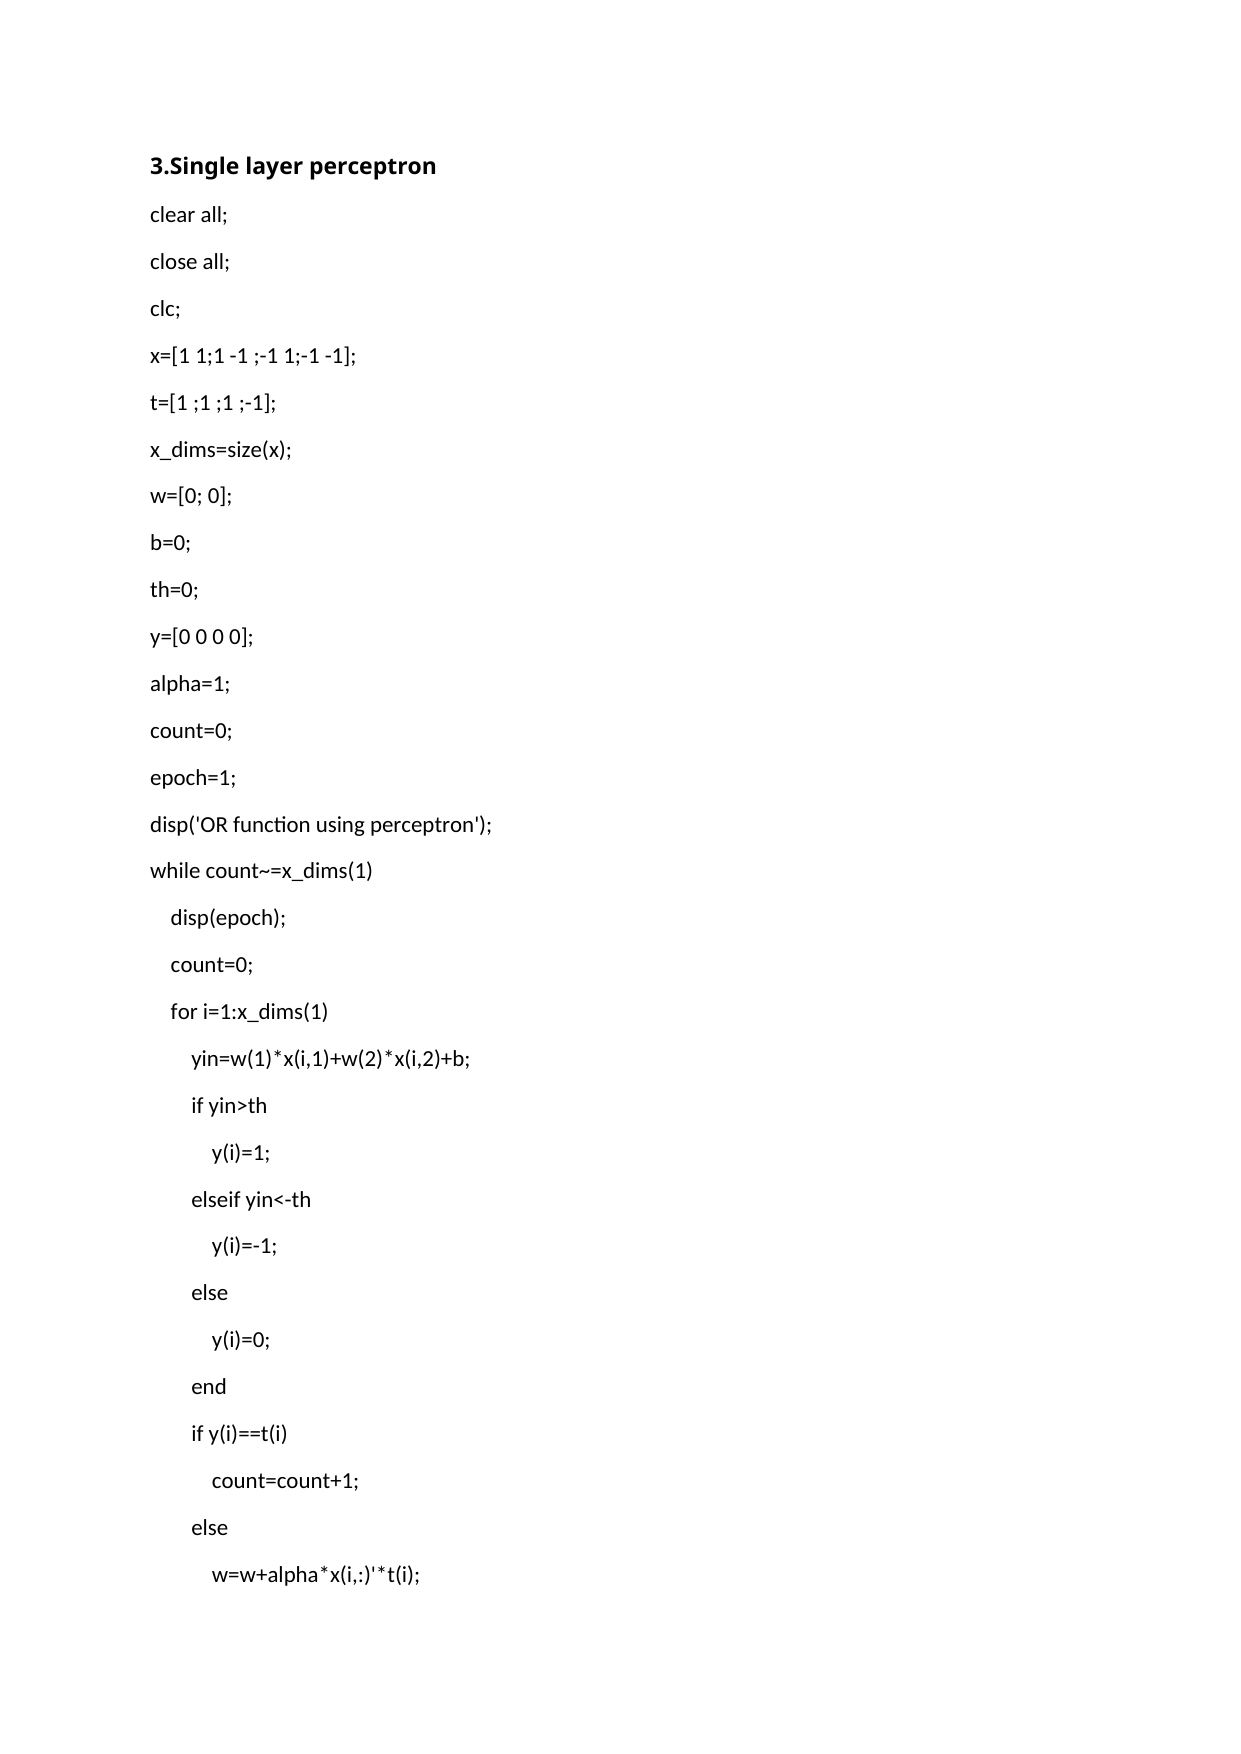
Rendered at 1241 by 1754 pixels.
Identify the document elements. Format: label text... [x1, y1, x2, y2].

text b=0; [150, 528, 1090, 557]
text y=[0 0 0 0]; [150, 622, 1090, 650]
text end [150, 1372, 1090, 1400]
text if yin>th [150, 1091, 1090, 1119]
text clc; [150, 294, 1090, 322]
text else [150, 1513, 1090, 1541]
text disp(epoch); [150, 903, 1090, 932]
text yin=w(1)*x(i,1)+w(2)*x(i,2)+b; [150, 1044, 1090, 1072]
text count=0; [150, 716, 1090, 744]
text alpha=1; [150, 669, 1090, 697]
text disp('OR function using perceptron'); [150, 810, 1090, 838]
text clear all; [150, 200, 1090, 228]
text epoch=1; [150, 763, 1090, 791]
text 3.Single layer perceptron [150, 150, 1090, 181]
text t=[1 ;1 ;1 ;-1]; [150, 388, 1090, 416]
text x=[1 1;1 -1 ;-1 1;-1 -1]; [150, 341, 1090, 369]
text else [150, 1278, 1090, 1307]
text count=count+1; [150, 1466, 1090, 1494]
text count=0; [150, 950, 1090, 978]
text elseif yin<-th [150, 1185, 1090, 1213]
text if y(i)==t(i) [150, 1419, 1090, 1447]
text close all; [150, 247, 1090, 275]
text y(i)=0; [150, 1325, 1090, 1353]
text y(i)=-1; [150, 1232, 1090, 1260]
text y(i)=1; [150, 1138, 1090, 1166]
text while count~=x_dims(1) [150, 857, 1090, 885]
text w=[0; 0]; [150, 482, 1090, 510]
text th=0; [150, 575, 1090, 603]
text for i=1:x_dims(1) [150, 997, 1090, 1025]
text x_dims=size(x); [150, 435, 1090, 463]
text w=w+alpha*x(i,:)'*t(i); [150, 1560, 1090, 1588]
